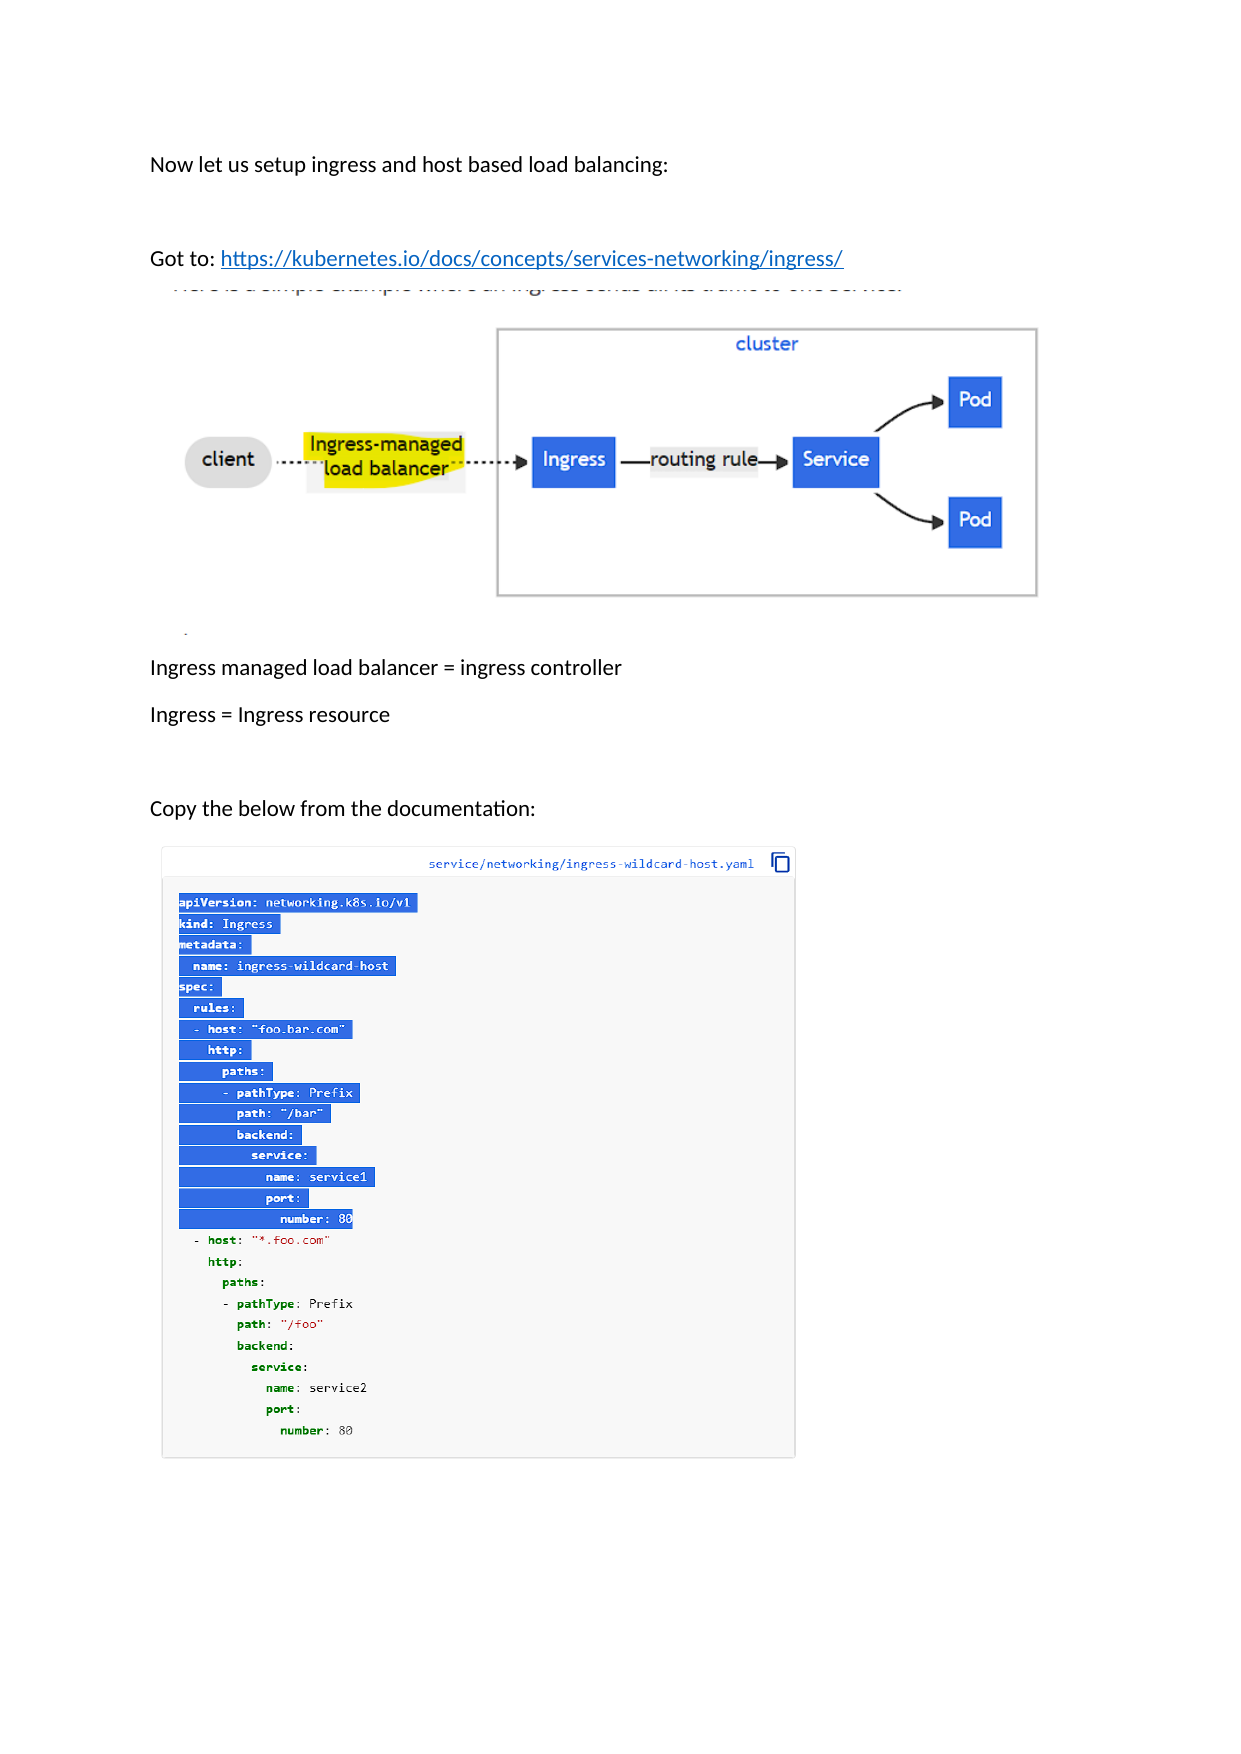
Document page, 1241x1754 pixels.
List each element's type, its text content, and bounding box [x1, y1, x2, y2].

picture [150, 290, 1091, 635]
picture [150, 841, 834, 1477]
text Got to: https://kubernetes.io/docs/concepts/services-networking/ingress/ [150, 244, 1090, 272]
text Now let us setup ingress and host based load balancing: [150, 150, 1090, 178]
text Ingress managed load balancer = ingress controller [150, 653, 1090, 681]
text Ingress = Ingress resource [150, 700, 1090, 728]
text Copy the below from the documentation: [150, 794, 1090, 822]
